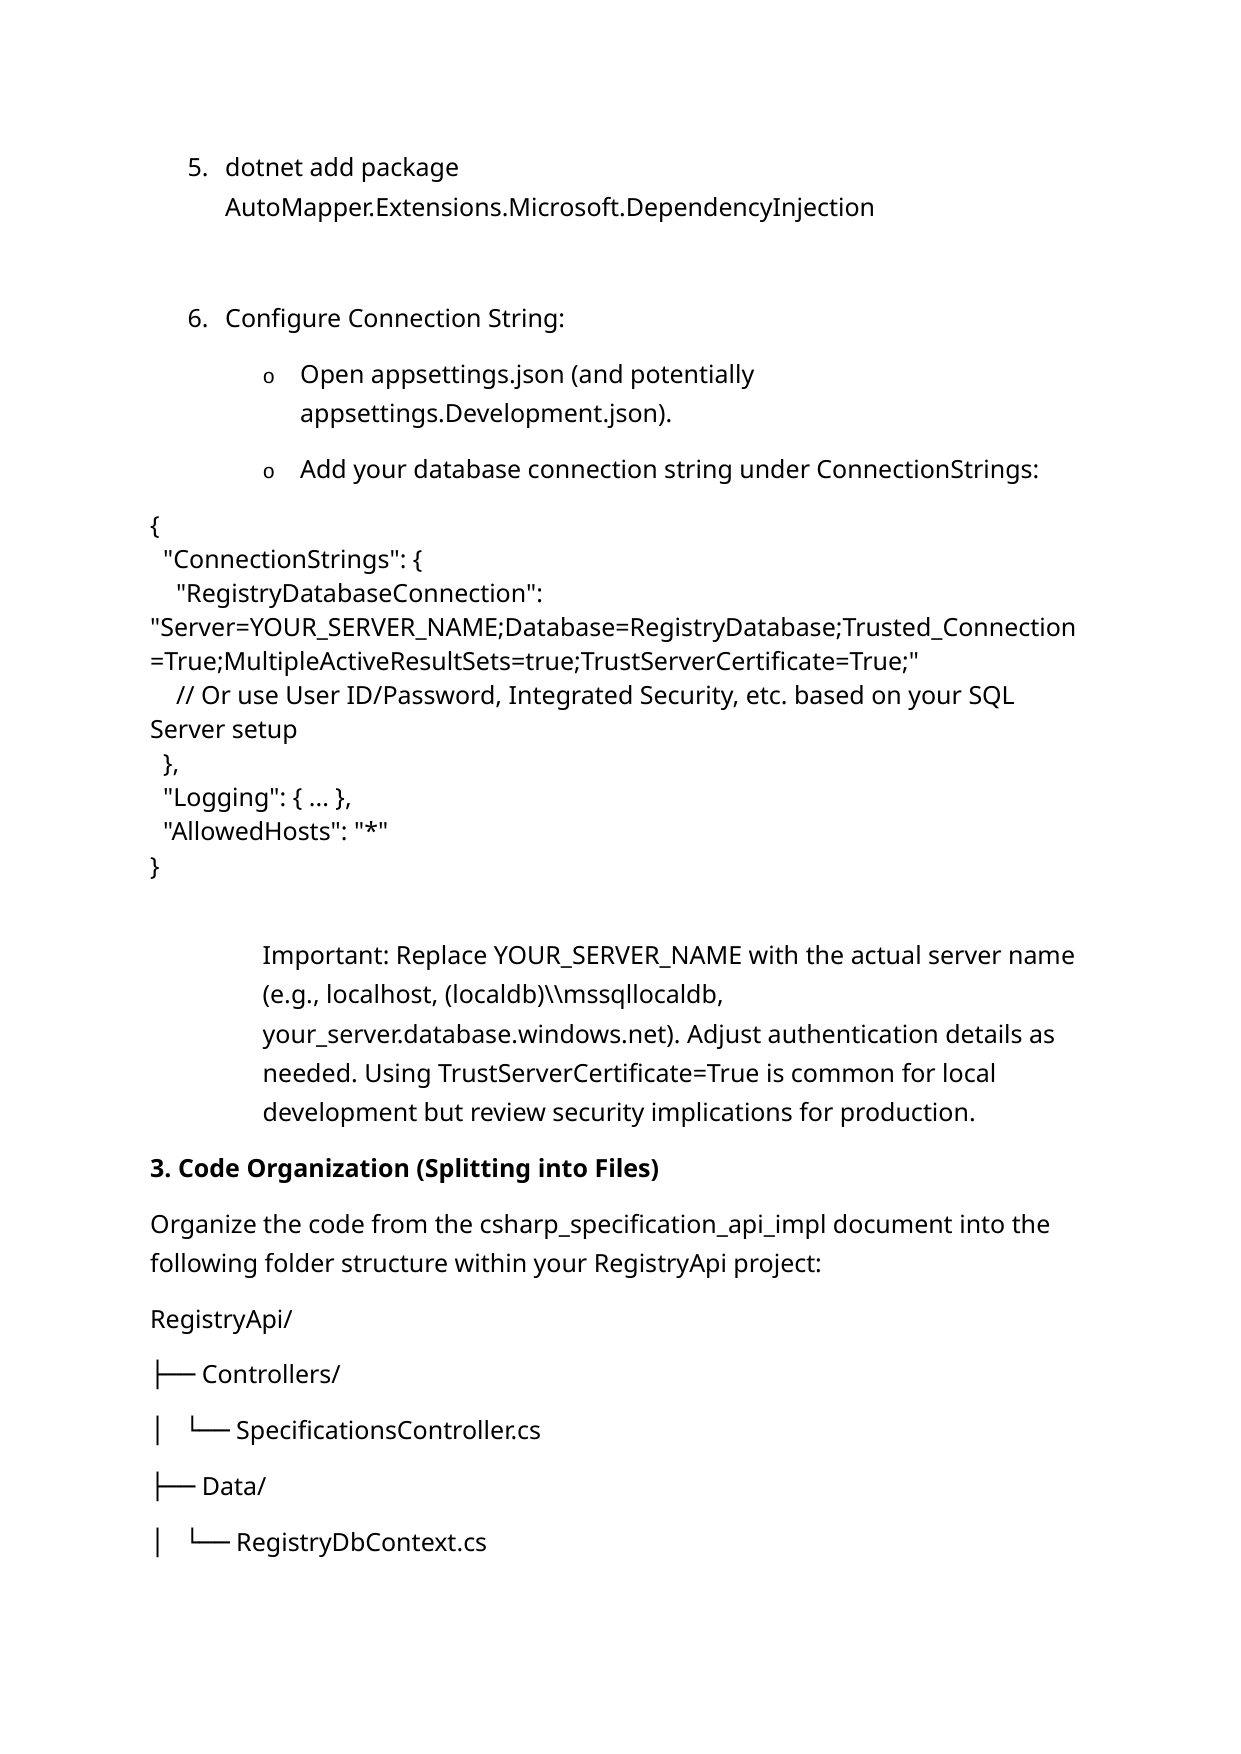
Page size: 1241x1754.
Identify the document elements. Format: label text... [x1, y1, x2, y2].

text { [150, 507, 1090, 542]
text "AllowedHosts": "*" [150, 814, 1090, 848]
text "ConnectionStrings": { [150, 542, 1090, 576]
text }, [150, 746, 1090, 780]
list Configure Connection String: [187, 301, 1090, 335]
list dotnet add package AutoMapper.Extensions.Microsoft.DependencyInjection [187, 150, 1090, 223]
text ├── Data/ [150, 1469, 1090, 1503]
text ├── Controllers/ [150, 1357, 1090, 1391]
text │ └── SpecificationsController.cs [150, 1413, 1090, 1447]
text "Logging": { ... }, [150, 780, 1090, 814]
list Open appsettings.json (and potentially appsettings.Development.json). [262, 357, 1090, 430]
text Organize the code from the csharp_specification_api_impl document into the following folder structure within your RegistryApi project: [150, 1206, 1090, 1279]
text │ └── RegistryDbContext.cs [150, 1525, 1090, 1559]
text "RegistryDatabaseConnection": "Server=YOUR_SERVER_NAME;Database=RegistryDatabase;Trusted_Connection=True;MultipleActiveResultSets=true;TrustServerCertificate=True;" [150, 576, 1090, 678]
text // Or use User ID/Password, Integrated Security, etc. based on your SQL Server setup [150, 678, 1090, 746]
text Important: Replace YOUR_SERVER_NAME with the actual server name (e.g., localhost, (localdb)\\mssqllocaldb, your_server.database.windows.net). Adjust authentication details as needed. Using TrustServerCertificate=True is common for local development but review security implications for production. [262, 938, 1090, 1129]
text 3. Code Organization (Splitting into Files) [150, 1151, 1090, 1184]
text } [150, 848, 1090, 882]
list Add your database connection string under ConnectionStrings: [262, 452, 1090, 486]
text RegistryApi/ [150, 1301, 1090, 1335]
